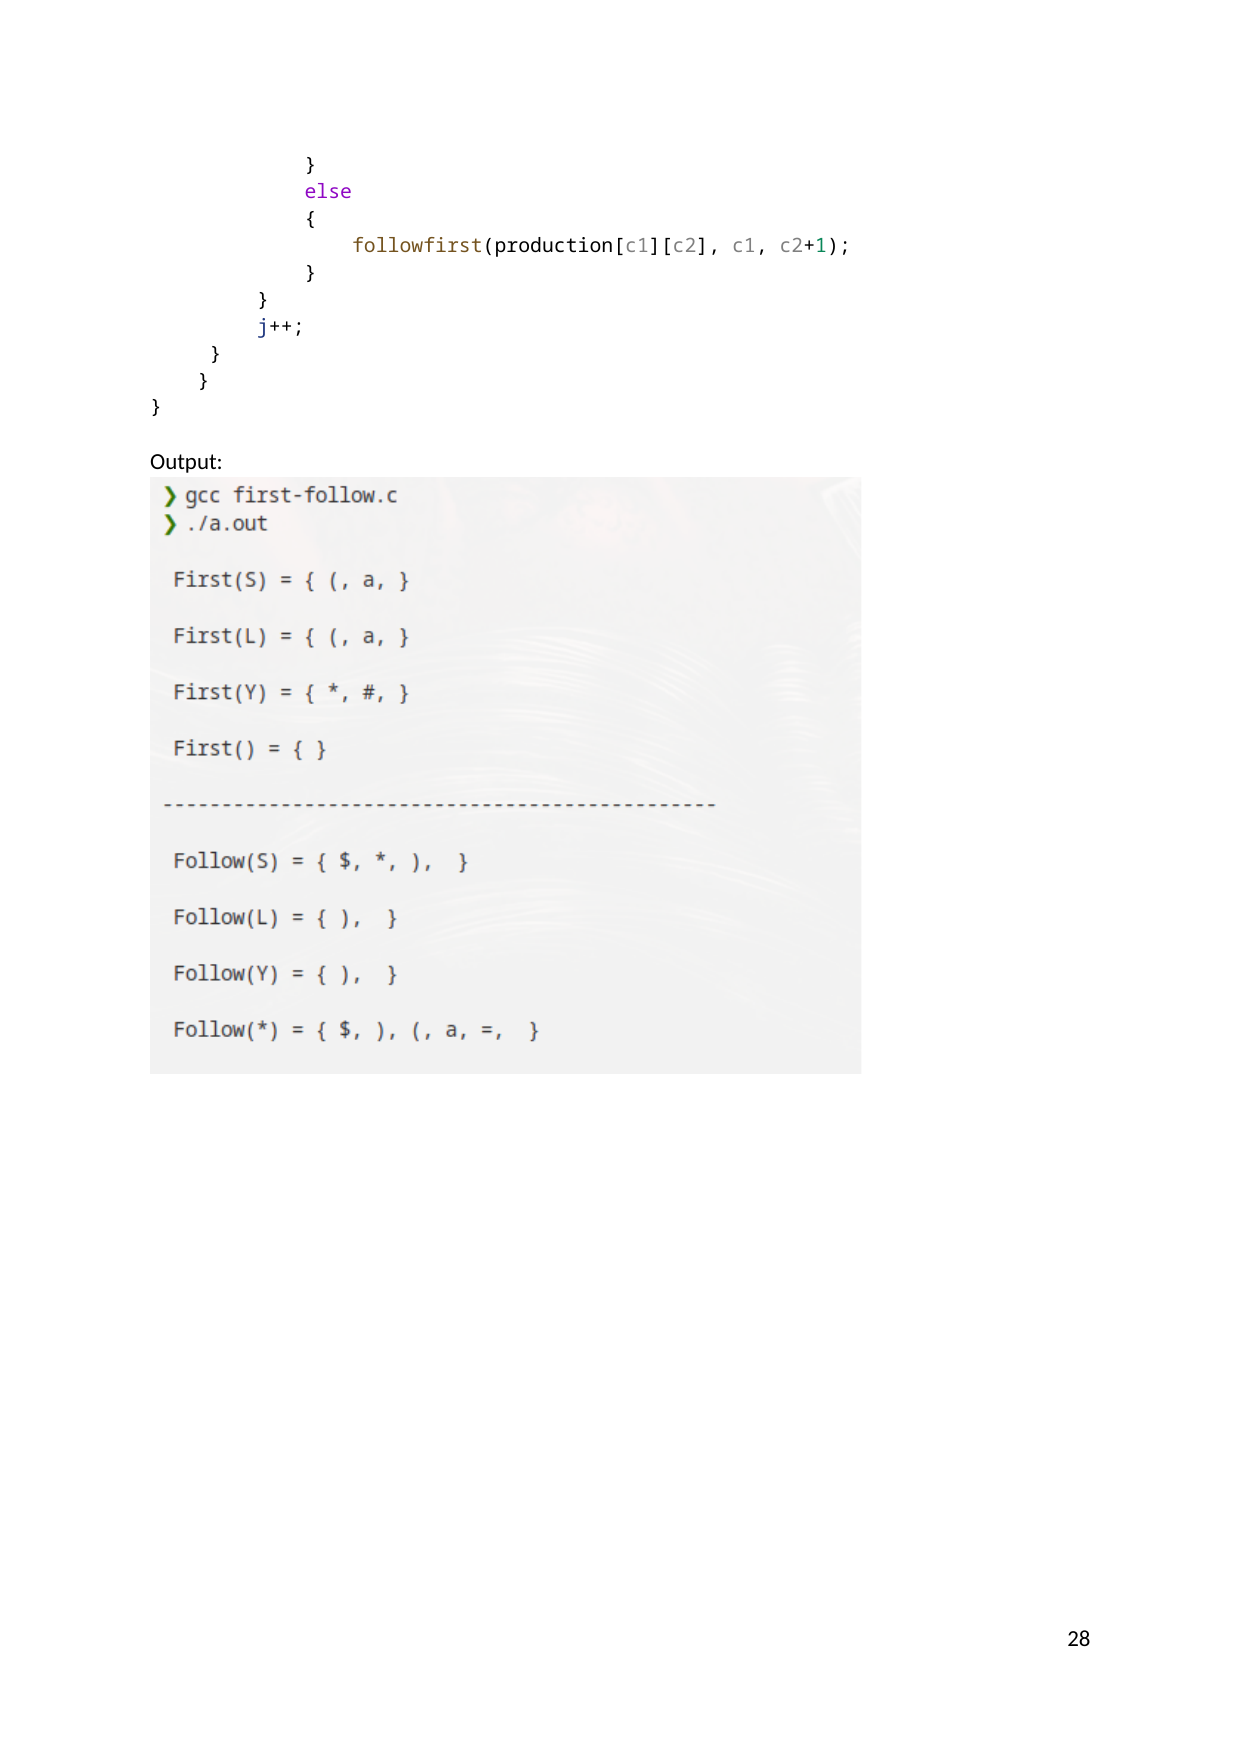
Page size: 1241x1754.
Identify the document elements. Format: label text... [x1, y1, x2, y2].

text else [150, 177, 1090, 204]
text } [150, 393, 1090, 420]
text } [150, 366, 1090, 393]
text } [150, 339, 1090, 366]
text } [150, 258, 1090, 285]
text { [150, 204, 1090, 231]
text j++; [150, 312, 1090, 339]
picture [150, 477, 862, 1074]
text } [150, 150, 1090, 177]
text Output: [150, 447, 1090, 475]
text followfirst(production[c1][c2], c1, c2+1); [150, 231, 1090, 258]
text } [150, 285, 1090, 312]
